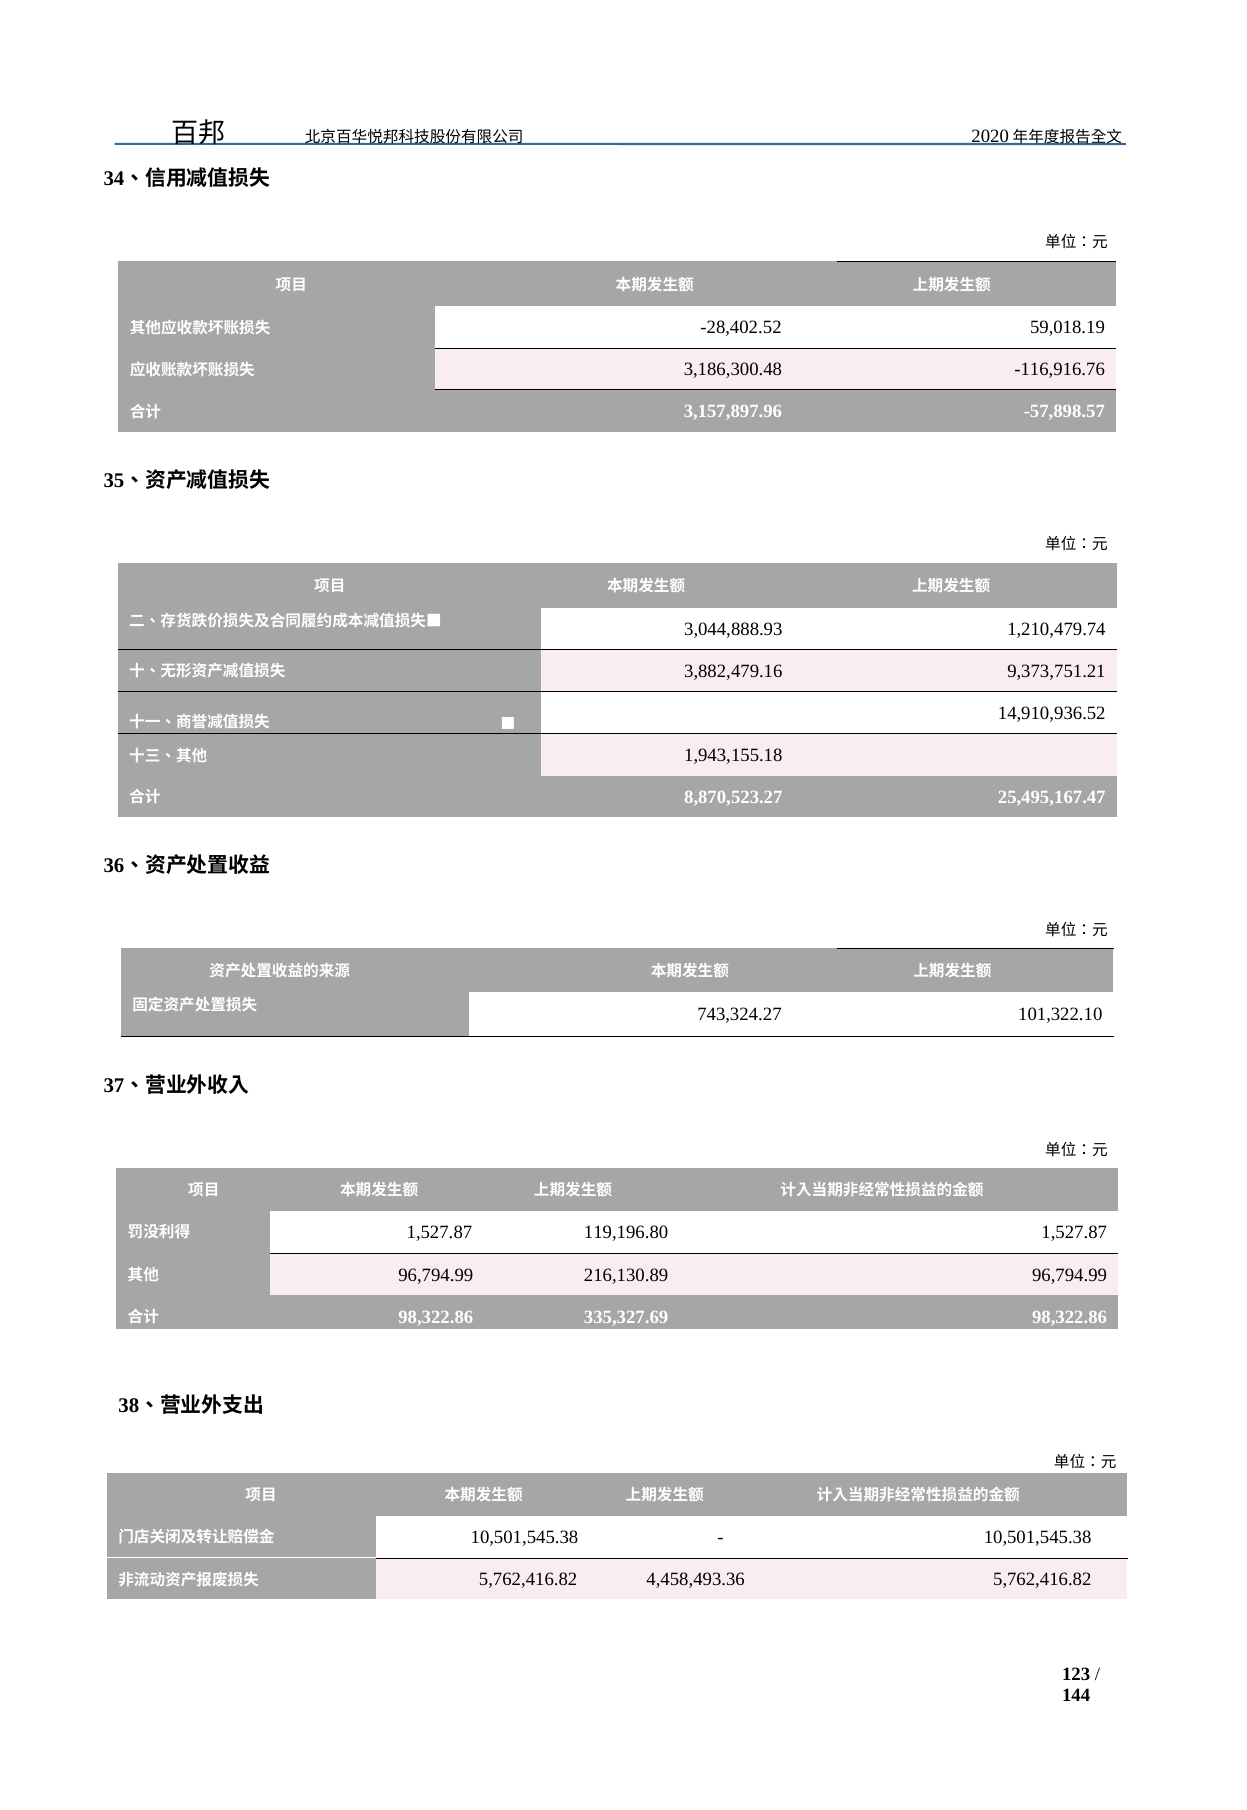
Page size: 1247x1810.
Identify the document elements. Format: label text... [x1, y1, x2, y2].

text 单位：元 [1045, 1138, 1131, 1160]
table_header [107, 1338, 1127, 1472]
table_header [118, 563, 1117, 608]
text 37、营业外收入 [103, 1071, 1131, 1099]
text 单位：元 [1045, 918, 1131, 940]
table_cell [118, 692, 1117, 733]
text 36、资产处置收益 [103, 851, 1131, 879]
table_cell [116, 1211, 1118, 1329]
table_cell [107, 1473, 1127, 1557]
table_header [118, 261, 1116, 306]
text 35、资产减值损失 [103, 465, 1131, 493]
text 单位：元 [1045, 533, 1131, 554]
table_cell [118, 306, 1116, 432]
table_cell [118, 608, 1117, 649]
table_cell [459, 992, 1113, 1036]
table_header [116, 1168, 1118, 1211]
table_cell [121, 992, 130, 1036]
text 34、信用减值损失 [103, 163, 1131, 192]
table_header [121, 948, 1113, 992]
text 单位：元 [1045, 231, 1131, 252]
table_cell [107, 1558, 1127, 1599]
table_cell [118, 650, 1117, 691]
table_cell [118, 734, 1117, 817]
